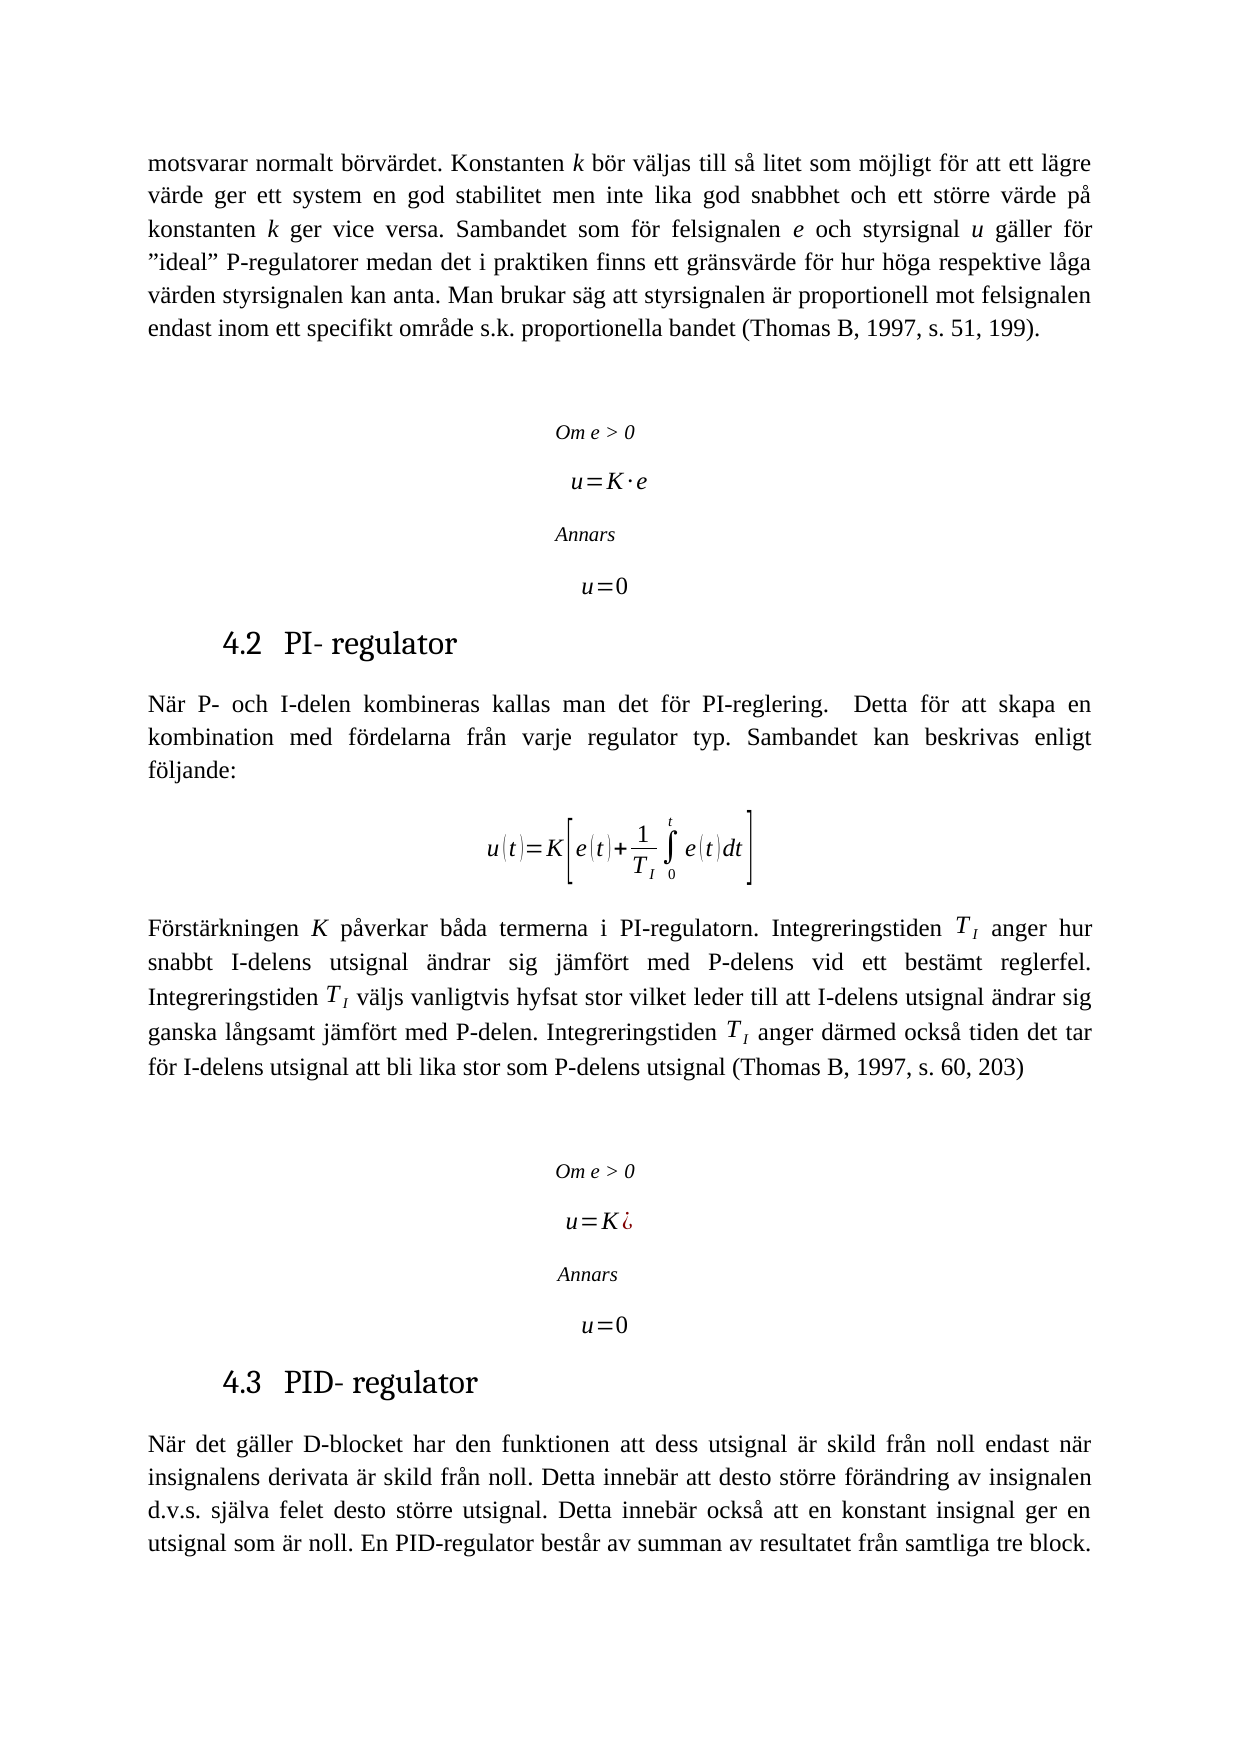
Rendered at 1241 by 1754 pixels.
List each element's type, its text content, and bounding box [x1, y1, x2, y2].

text Annars [148, 1260, 1093, 1287]
text Förstärkningen K påverkar båda termerna i PI-regulatorn. Integreringstiden anger hur snabbt I-delens utsignal ändrar sig jämfört med P-delens vid ett bestämt reglerfel. Integreringstiden väljs vanligtvis hyfsat stor vilket leder till att I-delens utsignal ändrar sig ganska långsamt jämfört med P-delen. Integreringstiden anger därmed också tiden det tar för I-delens utsignal att bli lika stor som P-delens utsignal (Thomas B, 1997, s. 60, 203) [148, 912, 1093, 1081]
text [148, 148, 1093, 341]
text Om e > 0 [419, 1159, 1093, 1183]
text Om e > 0 [419, 419, 1093, 444]
text Annars [148, 520, 1093, 548]
list PID- regulator [223, 1364, 1093, 1402]
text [148, 1429, 1093, 1557]
text När P- och I-delen kombineras kallas man det för PI-reglering. Detta för att skapa en kombination med fördelarna från varje regulator typ. Sambandet kan beskrivas enligt följande: [148, 689, 1093, 784]
list PI- regulator [223, 624, 1093, 663]
